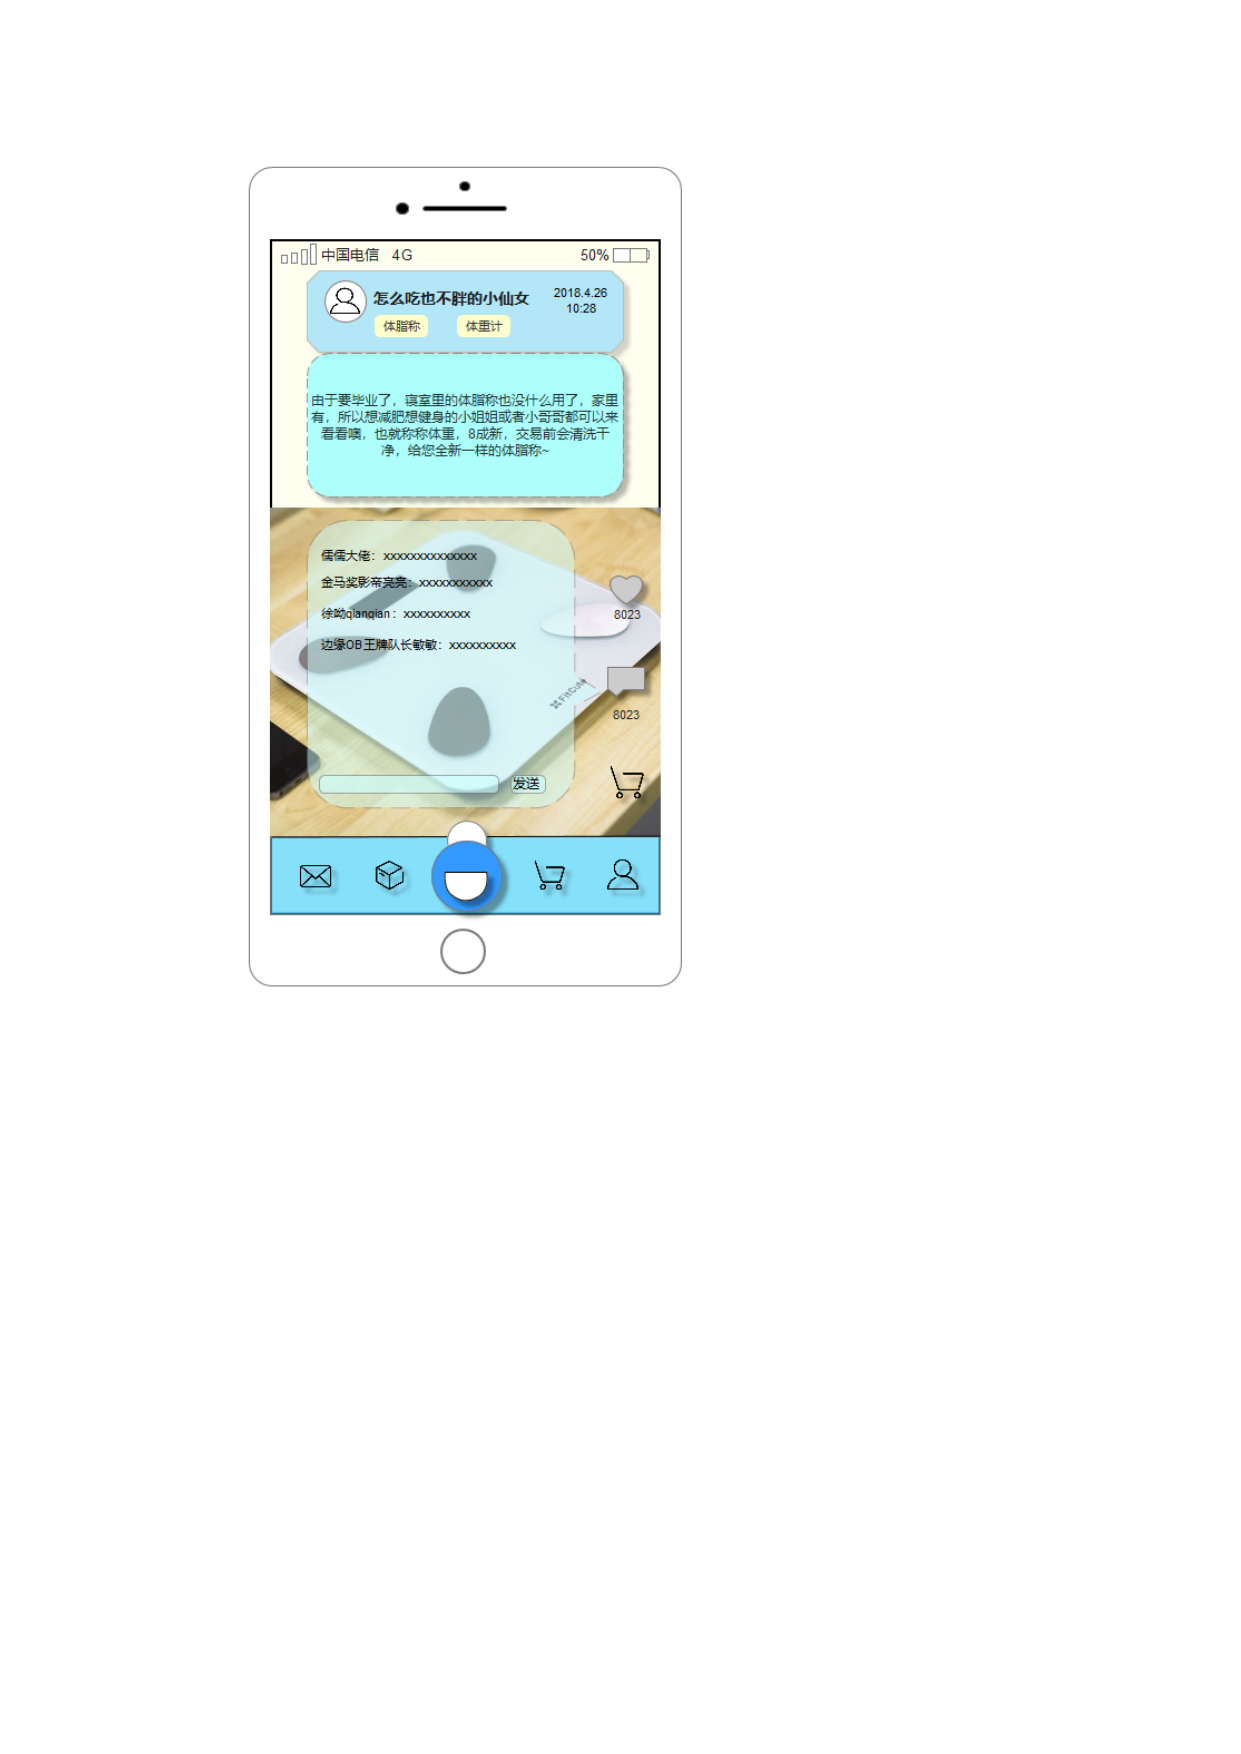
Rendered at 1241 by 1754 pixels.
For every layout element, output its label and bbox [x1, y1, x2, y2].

picture [231, 150, 702, 1001]
